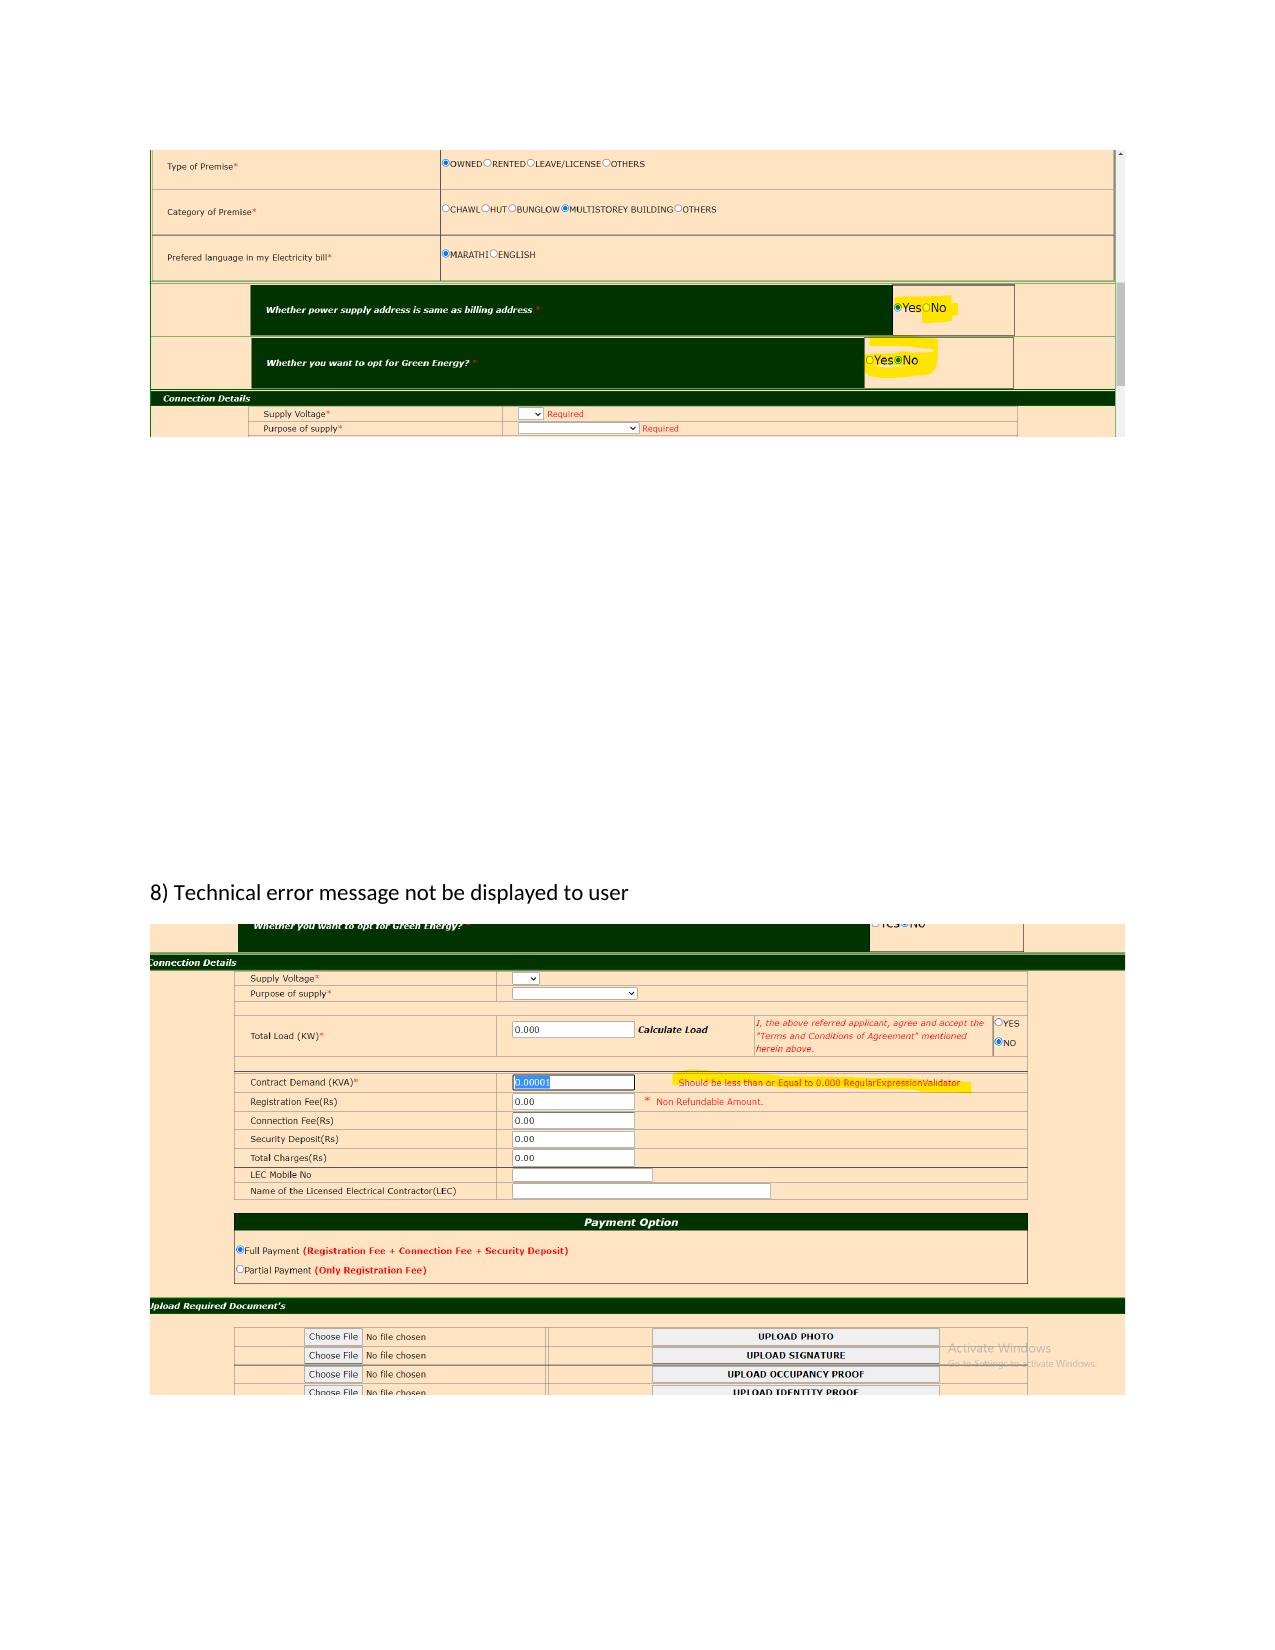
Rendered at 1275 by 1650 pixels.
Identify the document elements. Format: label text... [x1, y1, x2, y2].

text 8) Technical error message not be displayed to user [150, 878, 1125, 906]
picture [150, 150, 1125, 437]
picture [150, 924, 1125, 1395]
